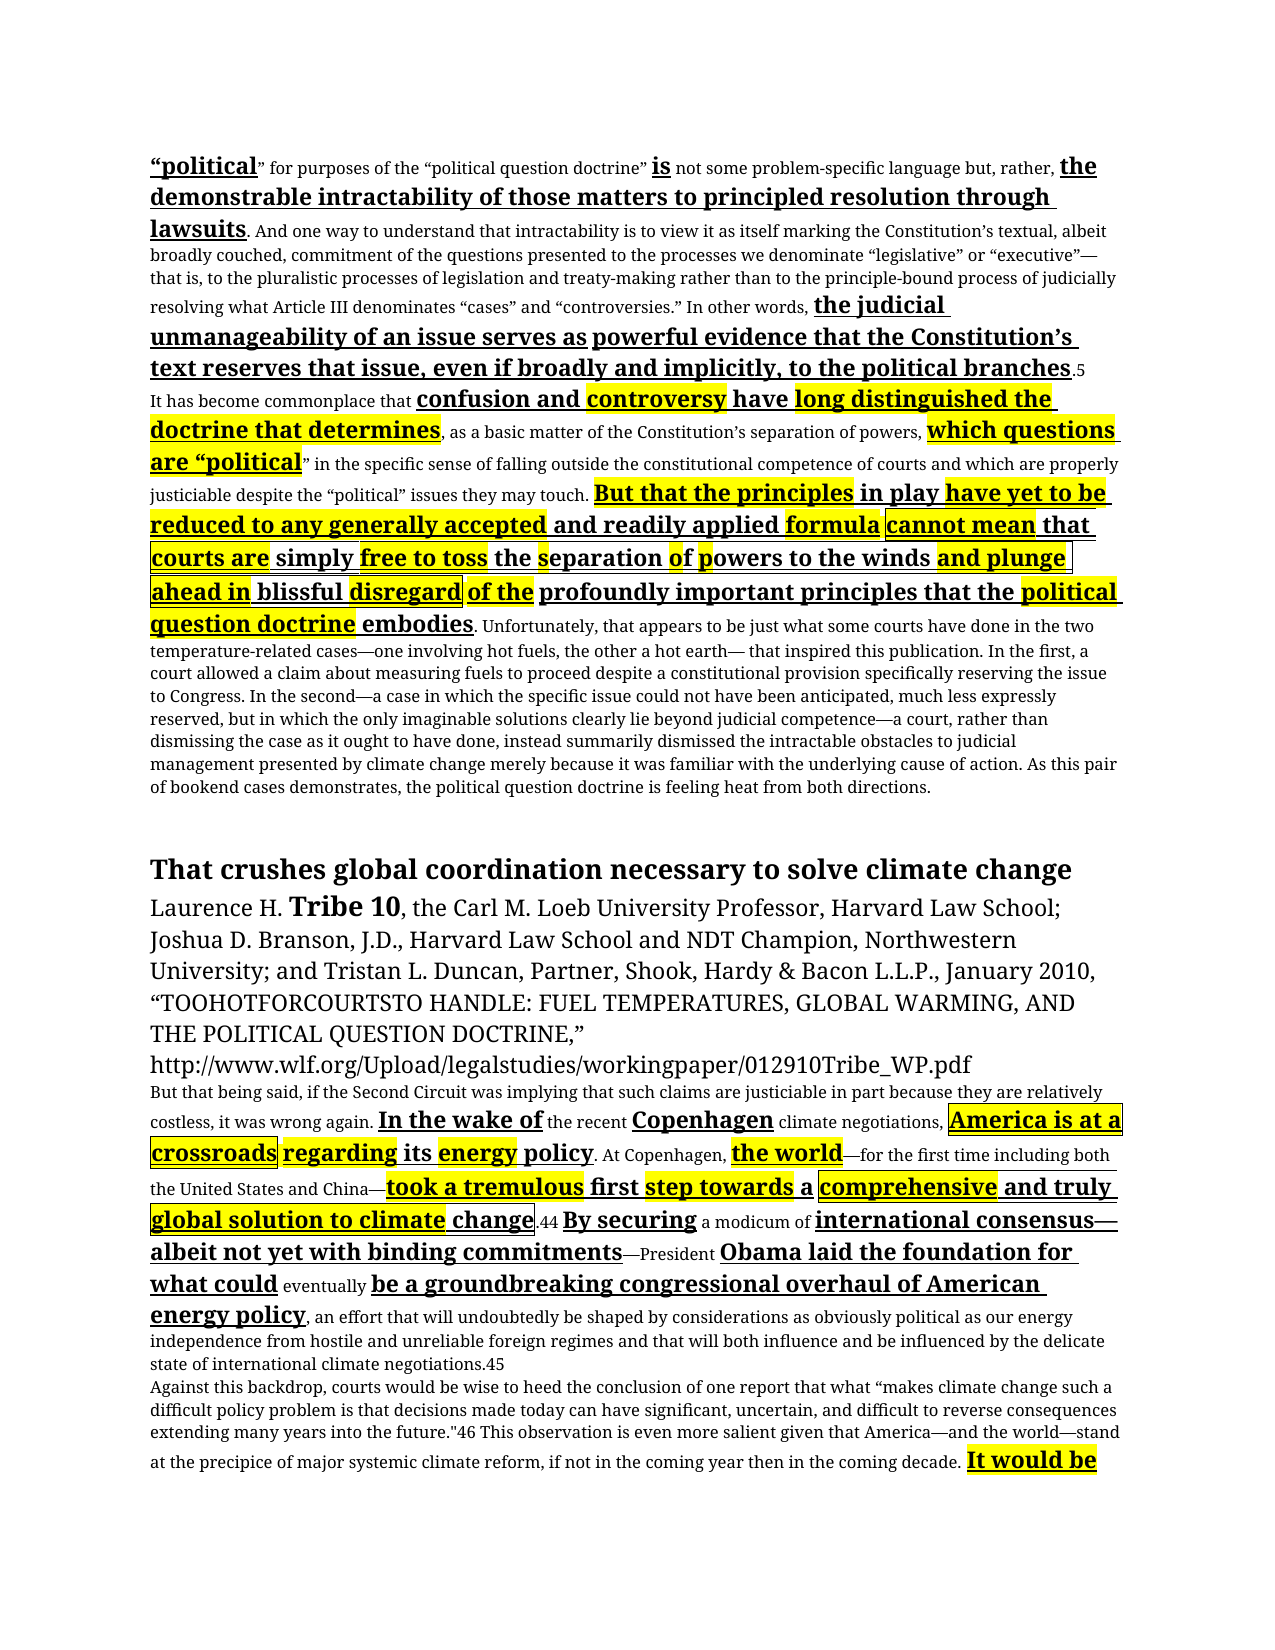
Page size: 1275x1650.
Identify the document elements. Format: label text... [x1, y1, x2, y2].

text It has become commonplace that confusion and controversy have long distinguished the doctrine that determines, as a basic matter of the Constitution’s separation of powers, which questions are “political” in the specific sense of falling outside the constitutional competence of courts and which are properly justiciable despite the “political” issues they may touch. But that the principles in play have yet to be reduced to any generally accepted and readily applied formula cannot mean that courts are simply free to toss the separation of powers to the winds and plunge ahead in blissful disregard of the profoundly important principles that the political question doctrine embodies. Unfortunately, that appears to be just what some courts have done in the two temperature-related cases—one involving hot fuels, the other a hot earth— that inspired this publication. In the first, a court allowed a claim about measuring fuels to proceed despite a constitutional provision specifically reserving the issue to Congress. In the second—a case in which the specific issue could not have been anticipated, much less expressly reserved, but in which the only imaginable solutions clearly lie beyond judicial competence—a court, rather than dismissing the case as it ought to have done, instead summarily dismissed the intractable obstacles to judicial management presented by climate change merely because it was familiar with the underlying cause of action. As this pair of bookend cases demonstrates, the political question doctrine is feeling heat from both directions. [150, 383, 1125, 798]
text But that being said, if the Second Circuit was implying that such claims are justiciable in part because they are relatively costless, it was wrong again. In the wake of the recent Copenhagen climate negotiations, America is at a crossroads regarding its energy policy. At Copenhagen, the world—for the first time including both the United States and China—took a tremulous first step towards a comprehensive and truly global solution to climate change.44 By securing a modicum of international consensus—albeit not yet with binding commitments—President Obama laid the foundation for what could eventually be a groundbreaking congressional overhaul of American energy policy, an effort that will undoubtedly be shaped by considerations as obviously political as our energy independence from hostile and unreliable foreign regimes and that will both influence and be influenced by the delicate state of international climate negotiations.45 [150, 1080, 1125, 1375]
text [150, 1375, 1125, 1475]
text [150, 150, 1125, 383]
subtitle That crushes global coordination necessary to solve climate change [150, 850, 1125, 887]
text Laurence H. Tribe 10, the Carl M. Loeb University Professor, Harvard Law School; Joshua D. Branson, J.D., Harvard Law School and NDT Champion, Northwestern University; and Tristan L. Duncan, Partner, Shook, Hardy & Bacon L.L.P., January 2010, “TOOHOTFORCOURTSTO HANDLE: FUEL TEMPERATURES, GLOBAL WARMING, AND THE POLITICAL QUESTION DOCTRINE,” http://www.wlf.org/Upload/legalstudies/workingpaper/012910Tribe_WP.pdf [150, 887, 1125, 1080]
